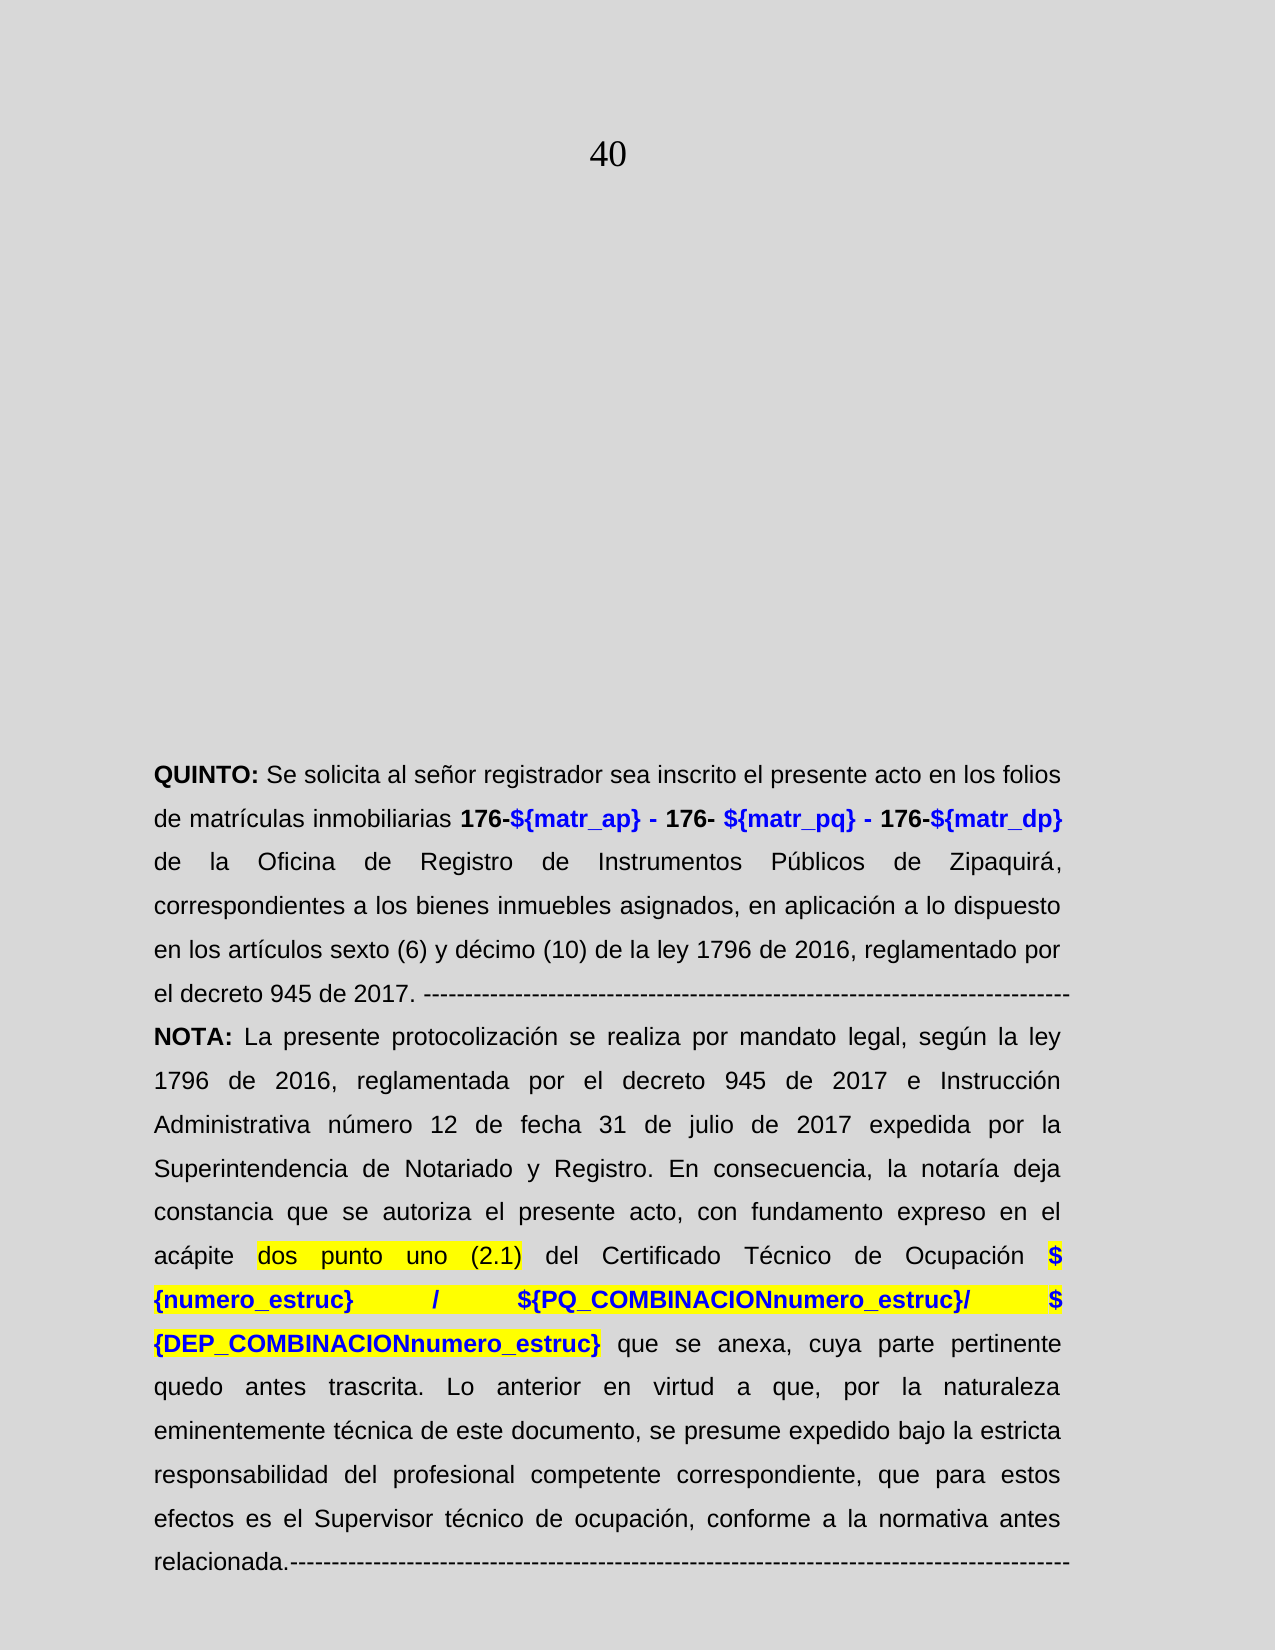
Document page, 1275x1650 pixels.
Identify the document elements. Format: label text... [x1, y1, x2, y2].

text NOTA: La presente protocolización se realiza por mandato legal, según la ley 1796 de 2016, reglamentada por el decreto 945 de 2017 e Instrucción Administrativa número 12 de fecha 31 de julio de 2017 expedida por la Superintendencia de Notariado y Registro. En consecuencia, la notaría deja constancia que se autoriza el presente acto, con fundamento expreso en el acápite dos punto uno (2.1) del Certificado Técnico de Ocupación ${numero_estruc} / ${PQ_COMBINACIONnumero_estruc}/ ${DEP_COMBINACIONnumero_estruc} que se anexa, cuya parte pertinente quedo antes trascrita. Lo anterior en virtud a que, por la naturaleza eminentemente técnica de este documento, se presume expedido bajo la estricta responsabilidad del profesional competente correspondiente, que para estos efectos es el Supervisor técnico de ocupación, conforme a la normativa antes relacionada. [153, 1303, 1062, 1576]
text QUINTO: Se solicita al señor registrador sea inscrito el presente acto en los folios de matrículas inmobiliarias 176-${matr_ap} - 176- ${matr_pq} - 176-${matr_dp} de la Oficina de Registro de Instrumentos Públicos de Zipaquirá, correspondientes a los bienes inmuebles asignados, en aplicación a lo dispuesto en los artículos sexto (6) y décimo (10) de la ley 1796 de 2016, reglamentado por el decreto 945 de 2017. [153, 745, 1062, 1007]
text NOTA: La presente protocolización se realiza por mandato legal, según la ley 1796 de 2016, reglamentada por el decreto 945 de 2017 e Instrucción Administrativa número 12 de fecha 31 de julio de 2017 expedida por la Superintendencia de Notariado y Registro. En consecuencia, la notaría deja constancia que se autoriza el presente acto, con fundamento expreso en el acápite dos punto uno (2.1) del Certificado Técnico de Ocupación ${numero_estruc} / ${PQ_COMBINACIONnumero_estruc}/ ${DEP_COMBINACIONnumero_estruc} que se anexa, cuya parte pertinente quedo antes trascrita. Lo anterior en virtud a que, por la naturaleza eminentemente técnica de este documento, se presume expedido bajo la estricta responsabilidad del profesional competente correspondiente, que para estos efectos es el Supervisor técnico de ocupación, conforme a la normativa antes relacionada. [153, 1007, 1062, 1303]
